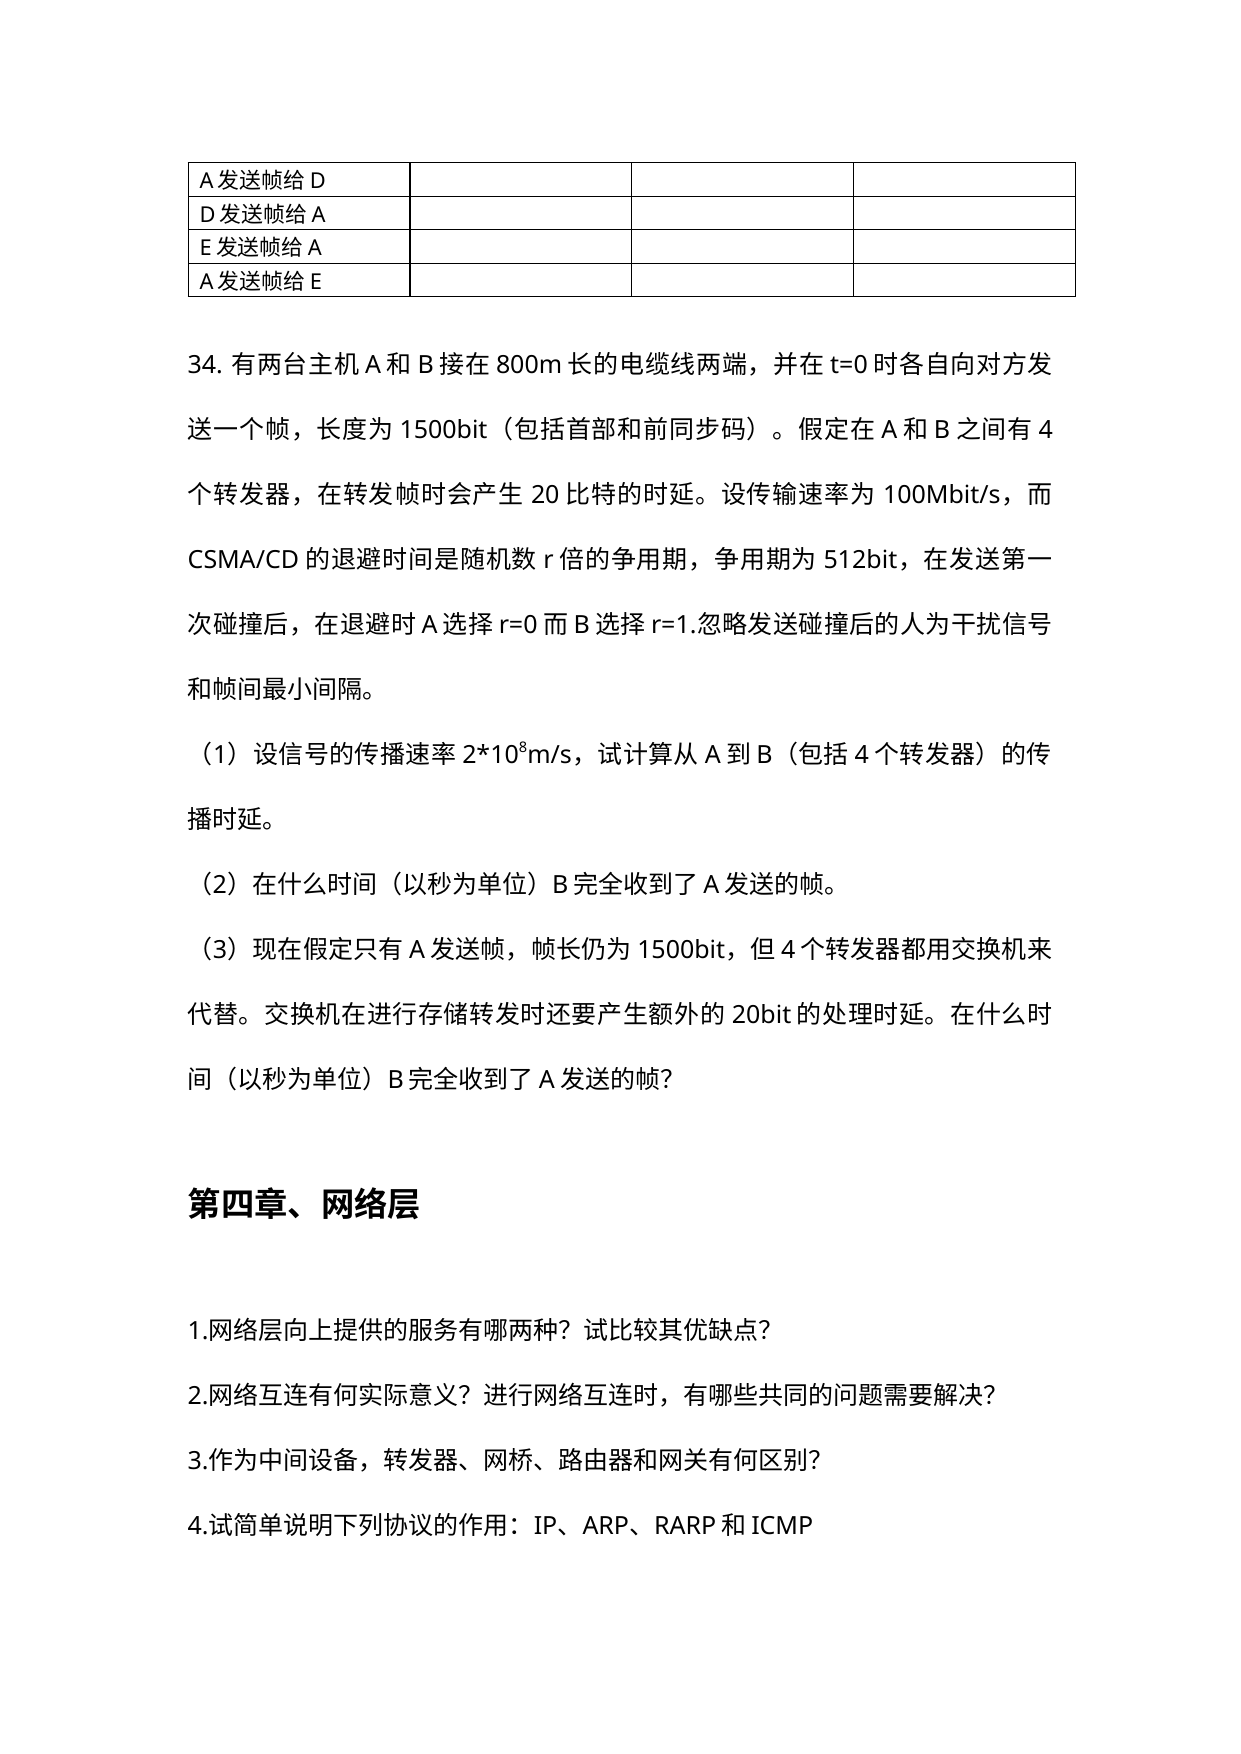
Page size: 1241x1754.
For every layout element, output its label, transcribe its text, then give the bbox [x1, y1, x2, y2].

list 1.网络层向上提供的服务有哪两种？试比较其优缺点？ [187, 1296, 1053, 1361]
table_cell D发送帧给A [189, 197, 409, 229]
subtitle 第四章、网络层 [187, 1169, 1053, 1234]
table_cell A发送帧给E [189, 264, 409, 296]
table_cell [632, 230, 853, 263]
list （1）设信号的传播速率2*108m/s，试计算从A到B（包括4个转发器）的传播时延。 [187, 720, 1053, 850]
table_cell [854, 230, 1075, 263]
table_cell [854, 264, 1075, 296]
table_cell [632, 264, 853, 296]
table_cell A发送帧给D [189, 163, 409, 196]
list 3.作为中间设备，转发器、网桥、路由器和网关有何区别？ [187, 1426, 1053, 1491]
table_cell [411, 163, 631, 196]
list 4.试简单说明下列协议的作用：IP、ARP、RARP和ICMP [187, 1491, 1053, 1556]
list 有两台主机A和B接在800m长的电缆线两端，并在t=0时各自向对方发送一个帧，长度为1500bit（包括首部和前同步码）。假定在A和B之间有4个转发器，在转发帧时会产生20比特的时延。设传输速率为100Mbit/s，而CSMA/CD的退避时间是随机数r倍的争用期，争用期为512bit，在发送第一次碰撞后，在退避时A选择r=0而B选择r=1.忽略发送碰撞后的人为干扰信号和帧间最小间隔。 [187, 330, 1053, 720]
table_cell [854, 163, 1075, 196]
table_cell [632, 163, 853, 196]
table_cell [411, 264, 631, 296]
table_cell [411, 197, 631, 229]
table_cell [854, 197, 1075, 229]
table_cell [632, 197, 853, 229]
list 2.网络互连有何实际意义？进行网络互连时，有哪些共同的问题需要解决？ [187, 1361, 1053, 1426]
table_cell [411, 230, 631, 263]
list （3）现在假定只有A发送帧，帧长仍为1500bit，但4个转发器都用交换机来代替。交换机在进行存储转发时还要产生额外的20bit的处理时延。在什么时间（以秒为单位）B完全收到了A发送的帧？ [187, 915, 1053, 1110]
table_cell E发送帧给A [189, 230, 409, 263]
list （2）在什么时间（以秒为单位）B完全收到了A发送的帧。 [187, 850, 1053, 915]
